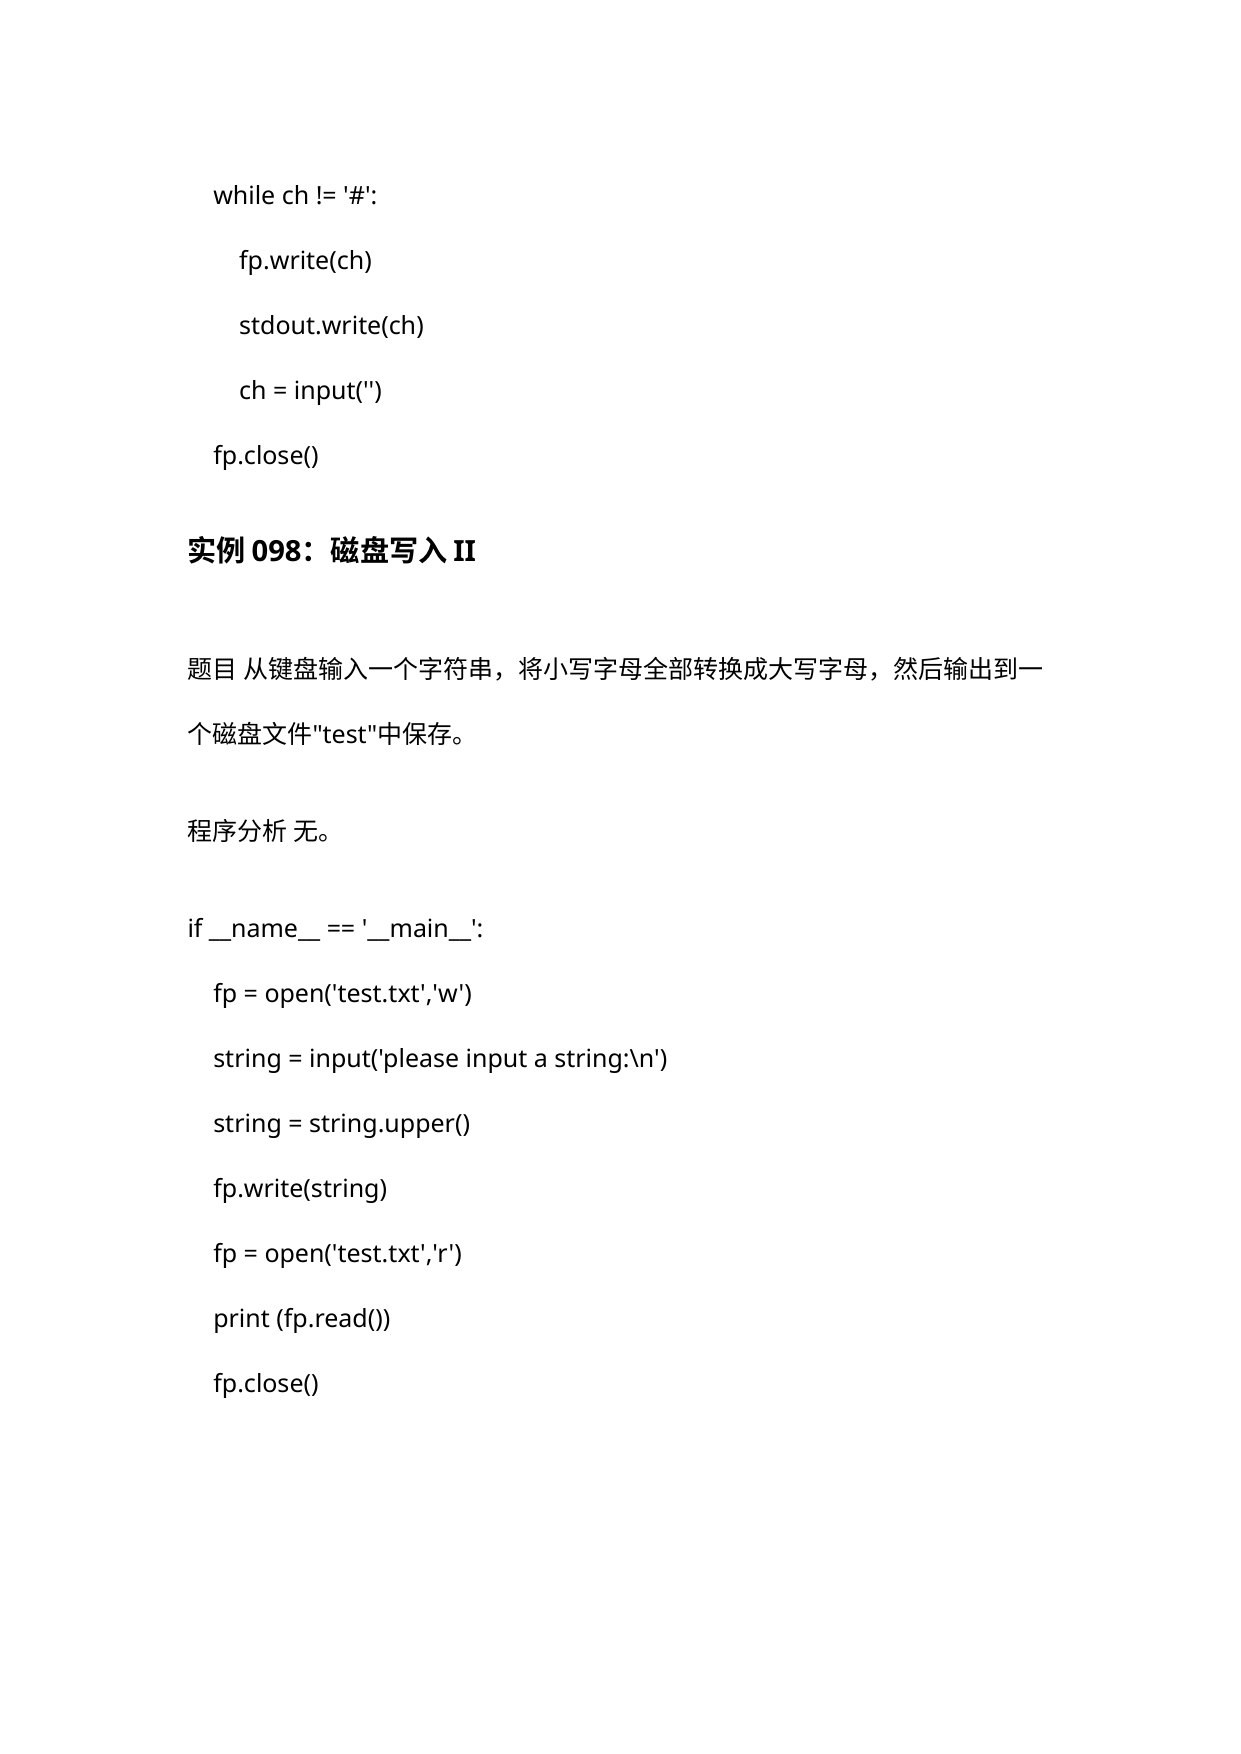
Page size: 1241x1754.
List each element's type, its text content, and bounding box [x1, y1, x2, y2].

subtitle 实例098：磁盘写入II [187, 516, 1053, 581]
text while ch != '#': [187, 162, 1053, 227]
text fp.write(ch) [187, 227, 1053, 292]
text print (fp.read()) [187, 1285, 1053, 1350]
text if __name__ == '__main__': [187, 895, 1053, 960]
text stdout.write(ch) [187, 292, 1053, 357]
text fp.close() [187, 1350, 1053, 1415]
text fp = open('test.txt','w') [187, 960, 1053, 1025]
text fp.close() [187, 422, 1053, 487]
text ch = input('') [187, 357, 1053, 422]
text fp = open('test.txt','r') [187, 1220, 1053, 1285]
text string = input('please input a string:\n') [187, 1025, 1053, 1090]
text string = string.upper() [187, 1090, 1053, 1155]
text 程序分析 无。 [187, 797, 1053, 862]
text 题目 从键盘输入一个字符串，将小写字母全部转换成大写字母，然后输出到一个磁盘文件"test"中保存。 [187, 635, 1053, 765]
text fp.write(string) [187, 1155, 1053, 1220]
